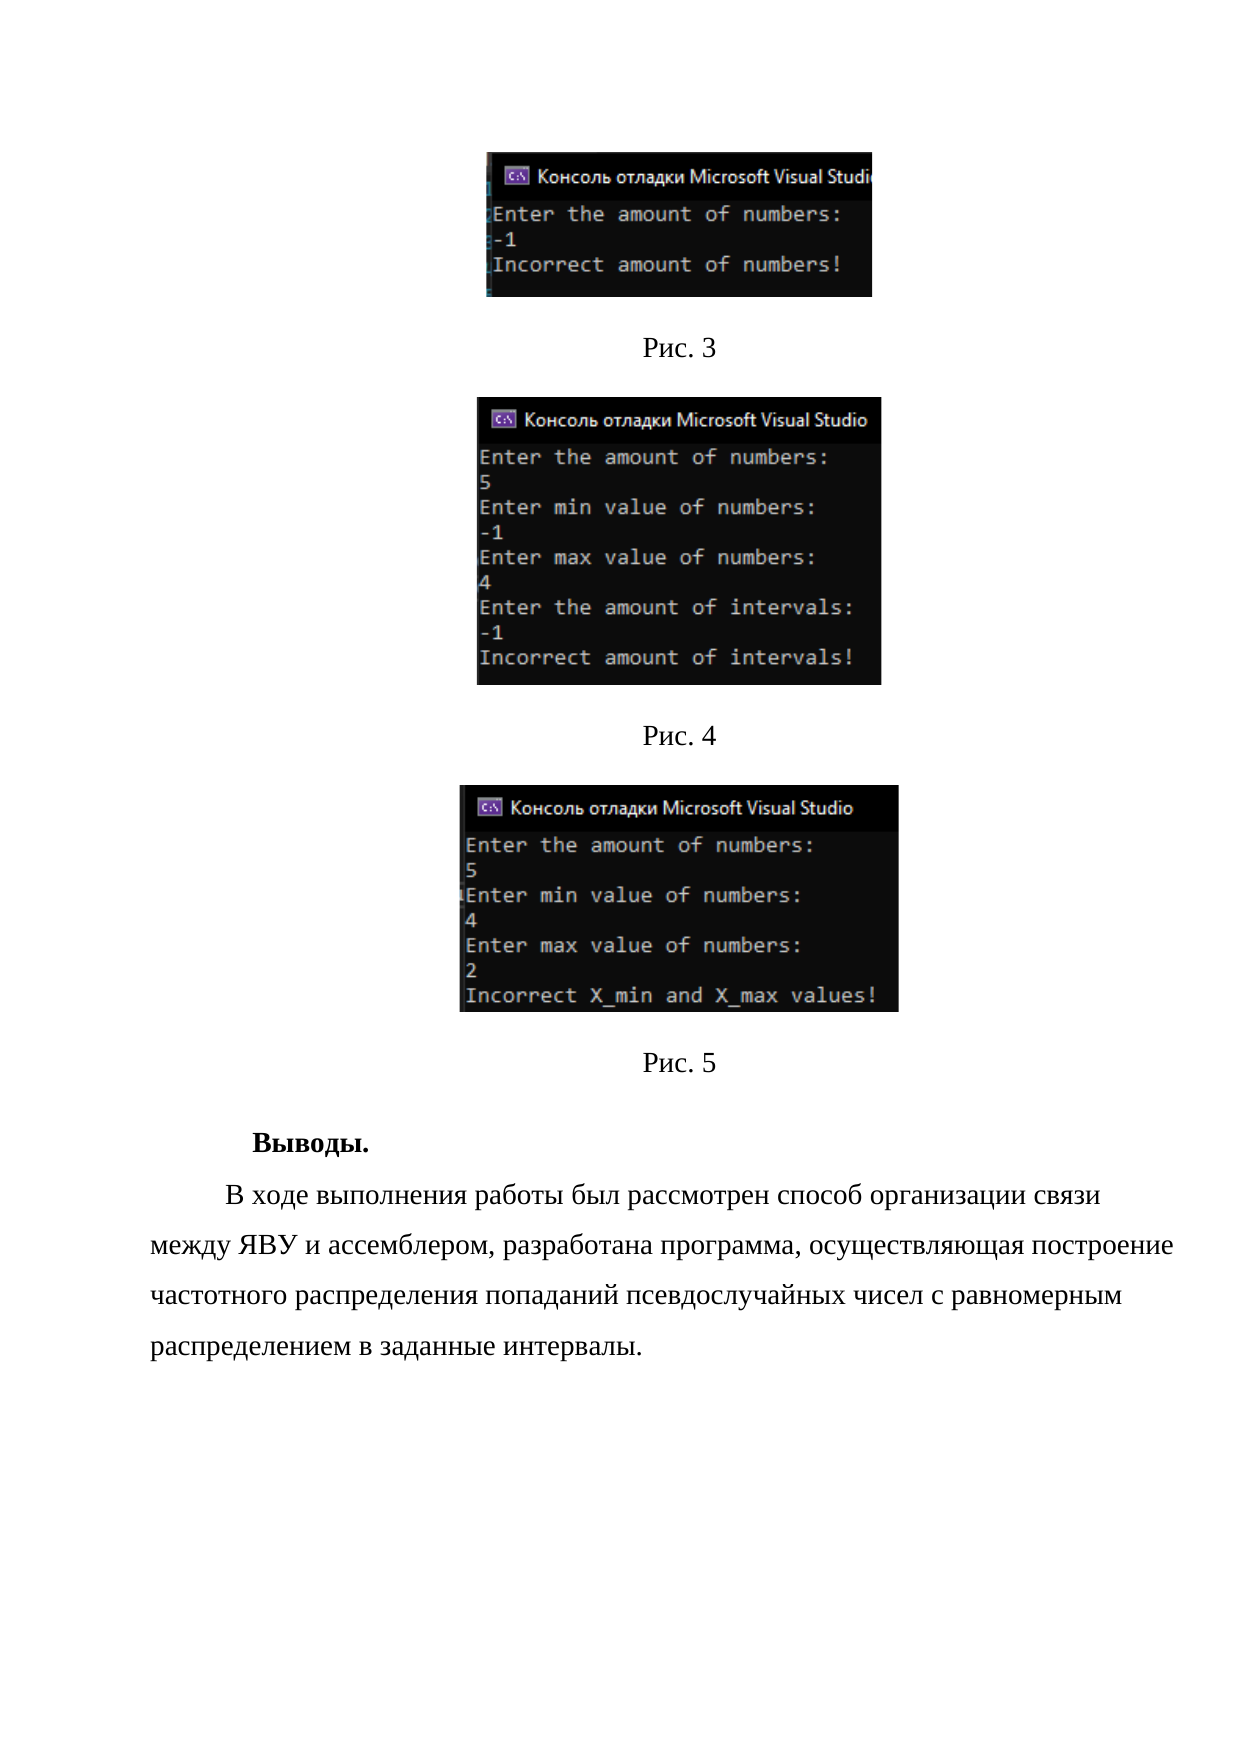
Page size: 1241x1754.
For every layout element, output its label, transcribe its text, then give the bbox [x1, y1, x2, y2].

picture [476, 397, 882, 685]
text Риc. 4 [150, 718, 1208, 752]
text Выводы. [252, 1125, 1181, 1159]
picture [459, 785, 899, 1012]
text Риc. 3 [150, 330, 1208, 364]
text В ходе выполнения работы был рассмотрен способ организации связи между ЯВУ и ассемблером, разработана программа, осуществляющая построение частотного распределения попаданий псевдослучайных чисел с равномерным распределением в заданные интервалы. [150, 1177, 1181, 1361]
picture [486, 152, 873, 297]
text Риc. 5 [150, 1046, 1208, 1079]
